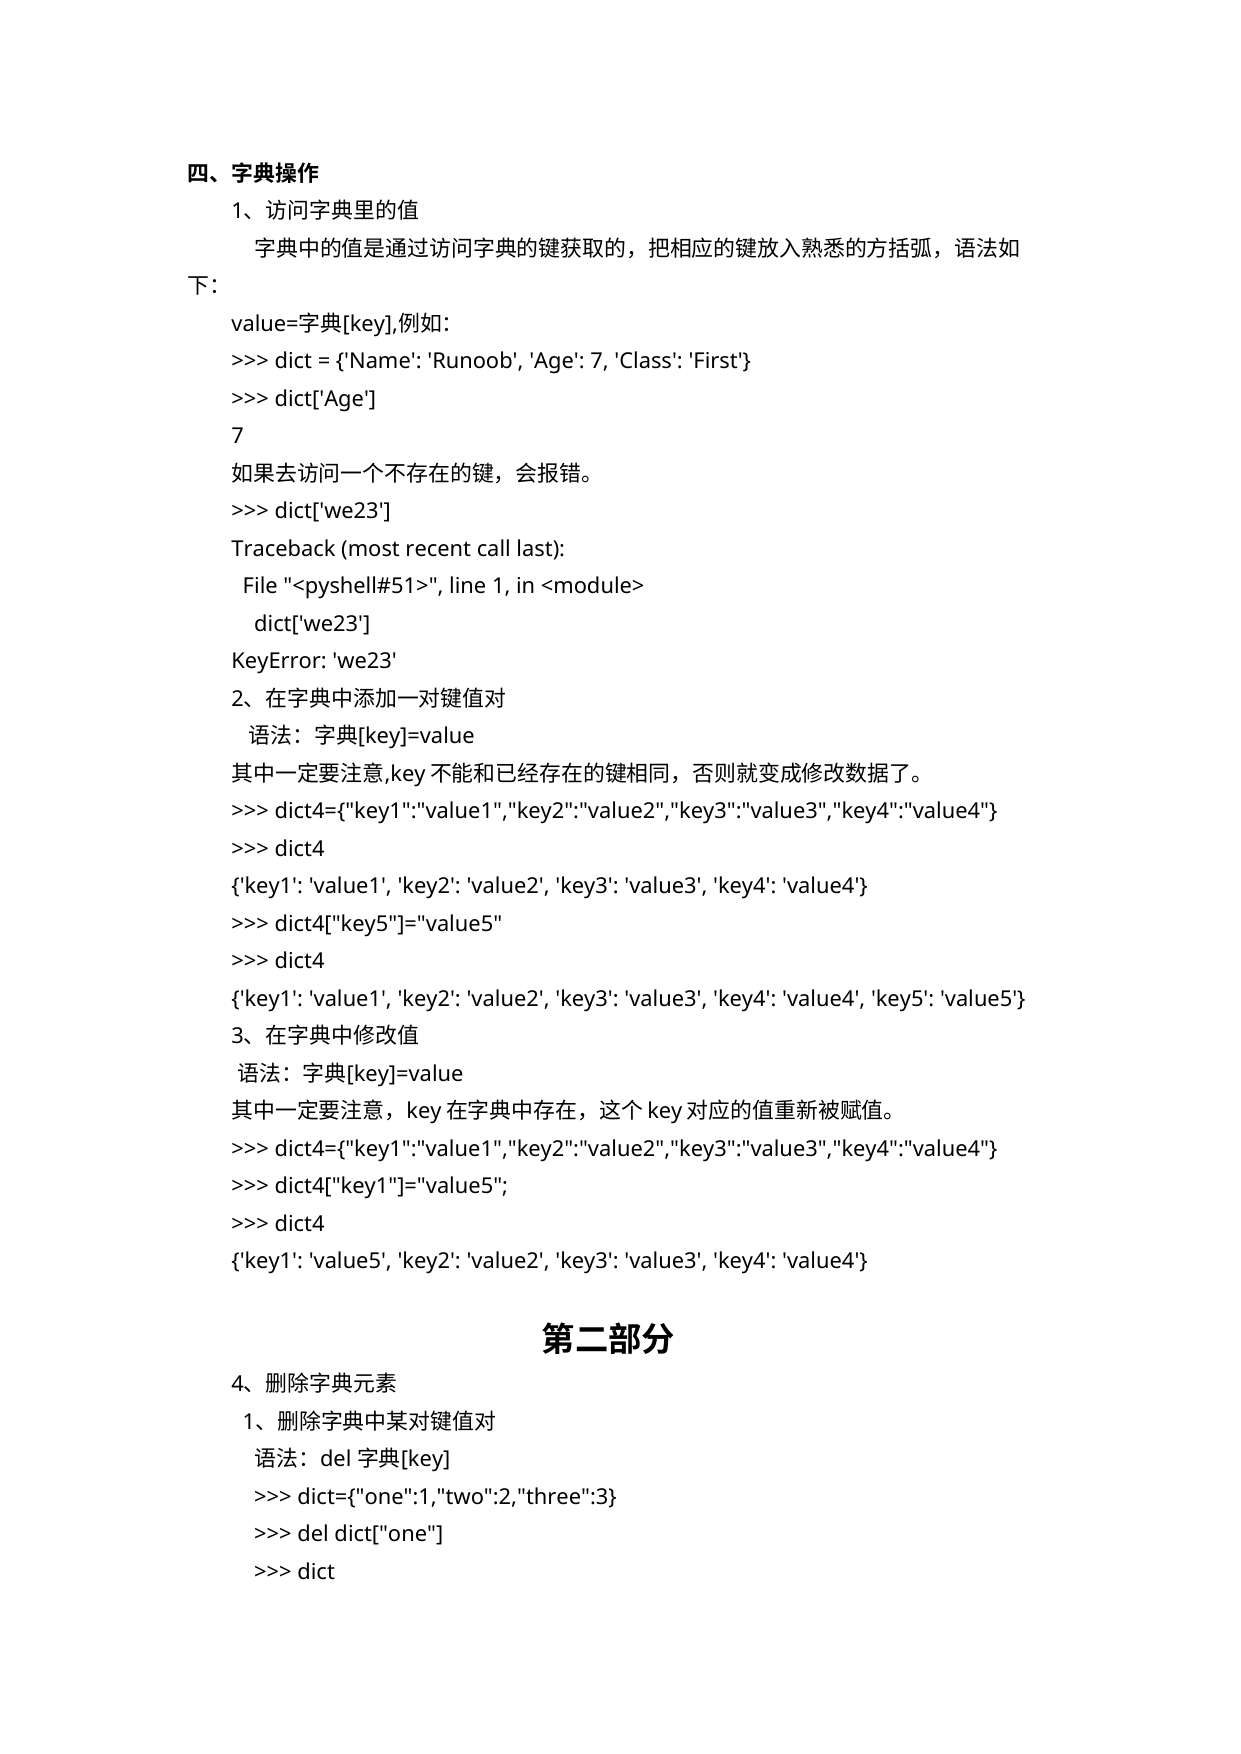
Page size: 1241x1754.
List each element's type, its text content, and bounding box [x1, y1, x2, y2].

text >>> dict4["key5"]="value5" [187, 900, 1053, 937]
text 语法：字典[key]=value [187, 1050, 1053, 1087]
text 四、字典操作 [187, 150, 1053, 187]
text >>> dict4["key1"]="value5"; [187, 1162, 1053, 1200]
text KeyError: 'we23' [187, 637, 1053, 675]
text >>> dict = {'Name': 'Runoob', 'Age': 7, 'Class': 'First'} [187, 337, 1053, 375]
text File "<pyshell#51>", line 1, in <module> [187, 562, 1053, 600]
text >>> dict4={"key1":"value1","key2":"value2","key3":"value3","key4":"value4"} [187, 787, 1053, 825]
text 其中一定要注意，key在字典中存在，这个key对应的值重新被赋值。 [187, 1087, 1053, 1125]
text 语法：del 字典[key] [187, 1436, 1053, 1473]
text >>> del dict["one"] [187, 1511, 1053, 1548]
text {'key1': 'value1', 'key2': 'value2', 'key3': 'value3', 'key4': 'value4', 'key5': 'value5'} [187, 975, 1053, 1012]
text >>> dict4 [187, 825, 1053, 862]
text {'key1': 'value1', 'key2': 'value2', 'key3': 'value3', 'key4': 'value4'} [187, 862, 1053, 900]
text >>> dict4={"key1":"value1","key2":"value2","key3":"value3","key4":"value4"} [187, 1125, 1053, 1162]
text 其中一定要注意,key不能和已经存在的键相同，否则就变成修改数据了。 [187, 750, 1053, 787]
text 4、删除字典元素 [187, 1361, 1053, 1398]
text >>> dict4 [187, 1200, 1053, 1237]
text >>> dict['Age'] [187, 375, 1053, 412]
text 第二部分 [187, 1312, 1053, 1361]
text 语法：字典[key]=value [187, 712, 1053, 750]
text >>> dict={"one":1,"two":2,"three":3} [187, 1473, 1053, 1511]
text >>> dict['we23'] [187, 487, 1053, 525]
text 2、在字典中添加一对键值对 [187, 675, 1053, 712]
text {'key1': 'value5', 'key2': 'value2', 'key3': 'value3', 'key4': 'value4'} [187, 1237, 1053, 1275]
text >>> dict4 [187, 937, 1053, 975]
text Traceback (most recent call last): [187, 525, 1053, 562]
text 字典中的值是通过访问字典的键获取的，把相应的键放入熟悉的方括弧，语法如下： [187, 225, 1053, 300]
text 1、访问字典里的值 [187, 187, 1053, 225]
text 1、删除字典中某对键值对 [187, 1398, 1053, 1436]
text 7 [187, 412, 1053, 450]
text 3、在字典中修改值 [187, 1012, 1053, 1050]
text 如果去访问一个不存在的键，会报错。 [187, 450, 1053, 487]
text dict['we23'] [187, 600, 1053, 637]
text value=字典[key],例如： [187, 300, 1053, 337]
text >>> dict [187, 1548, 1053, 1586]
